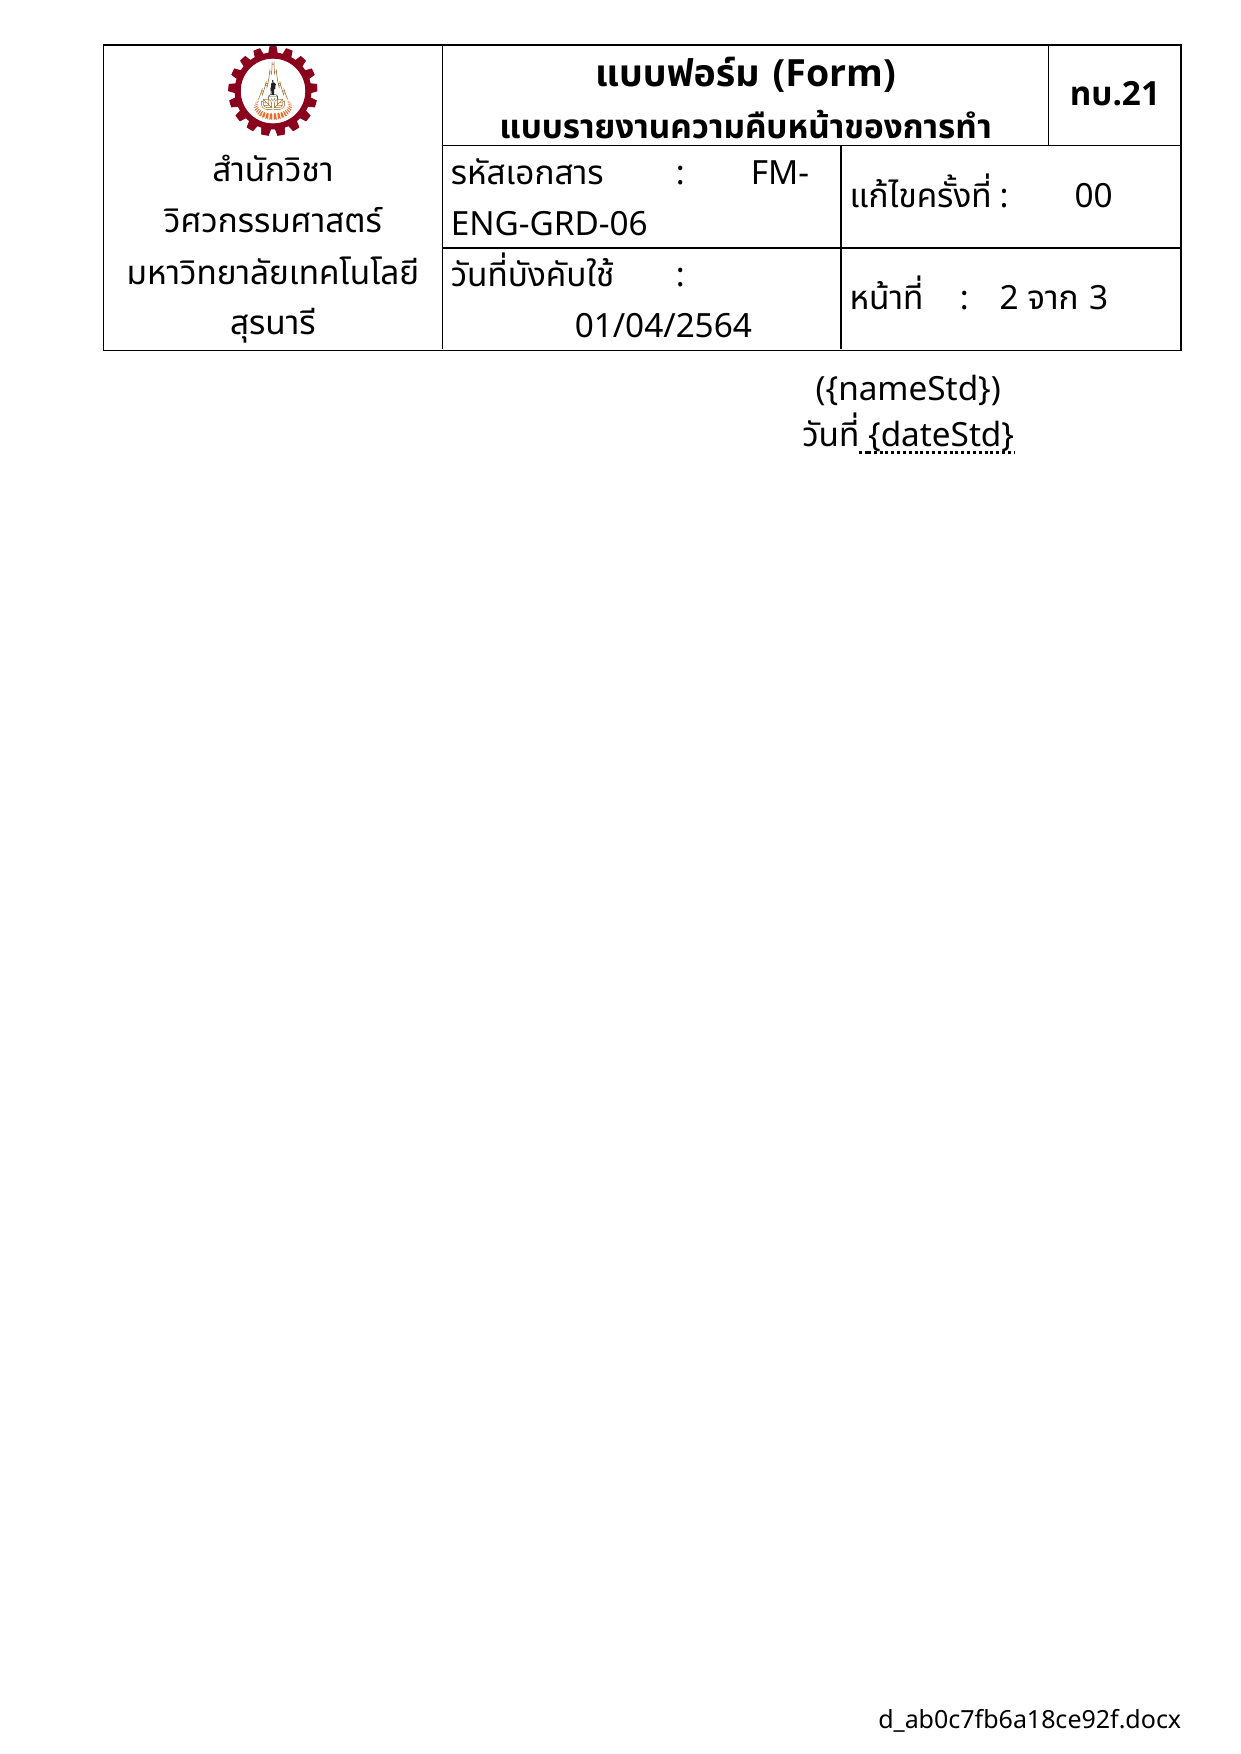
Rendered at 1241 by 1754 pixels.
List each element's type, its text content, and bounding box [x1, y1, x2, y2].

text วันที่ {dateStd} [635, 411, 1181, 461]
picture [228, 46, 318, 136]
text ({nameStd}) [635, 365, 1181, 411]
